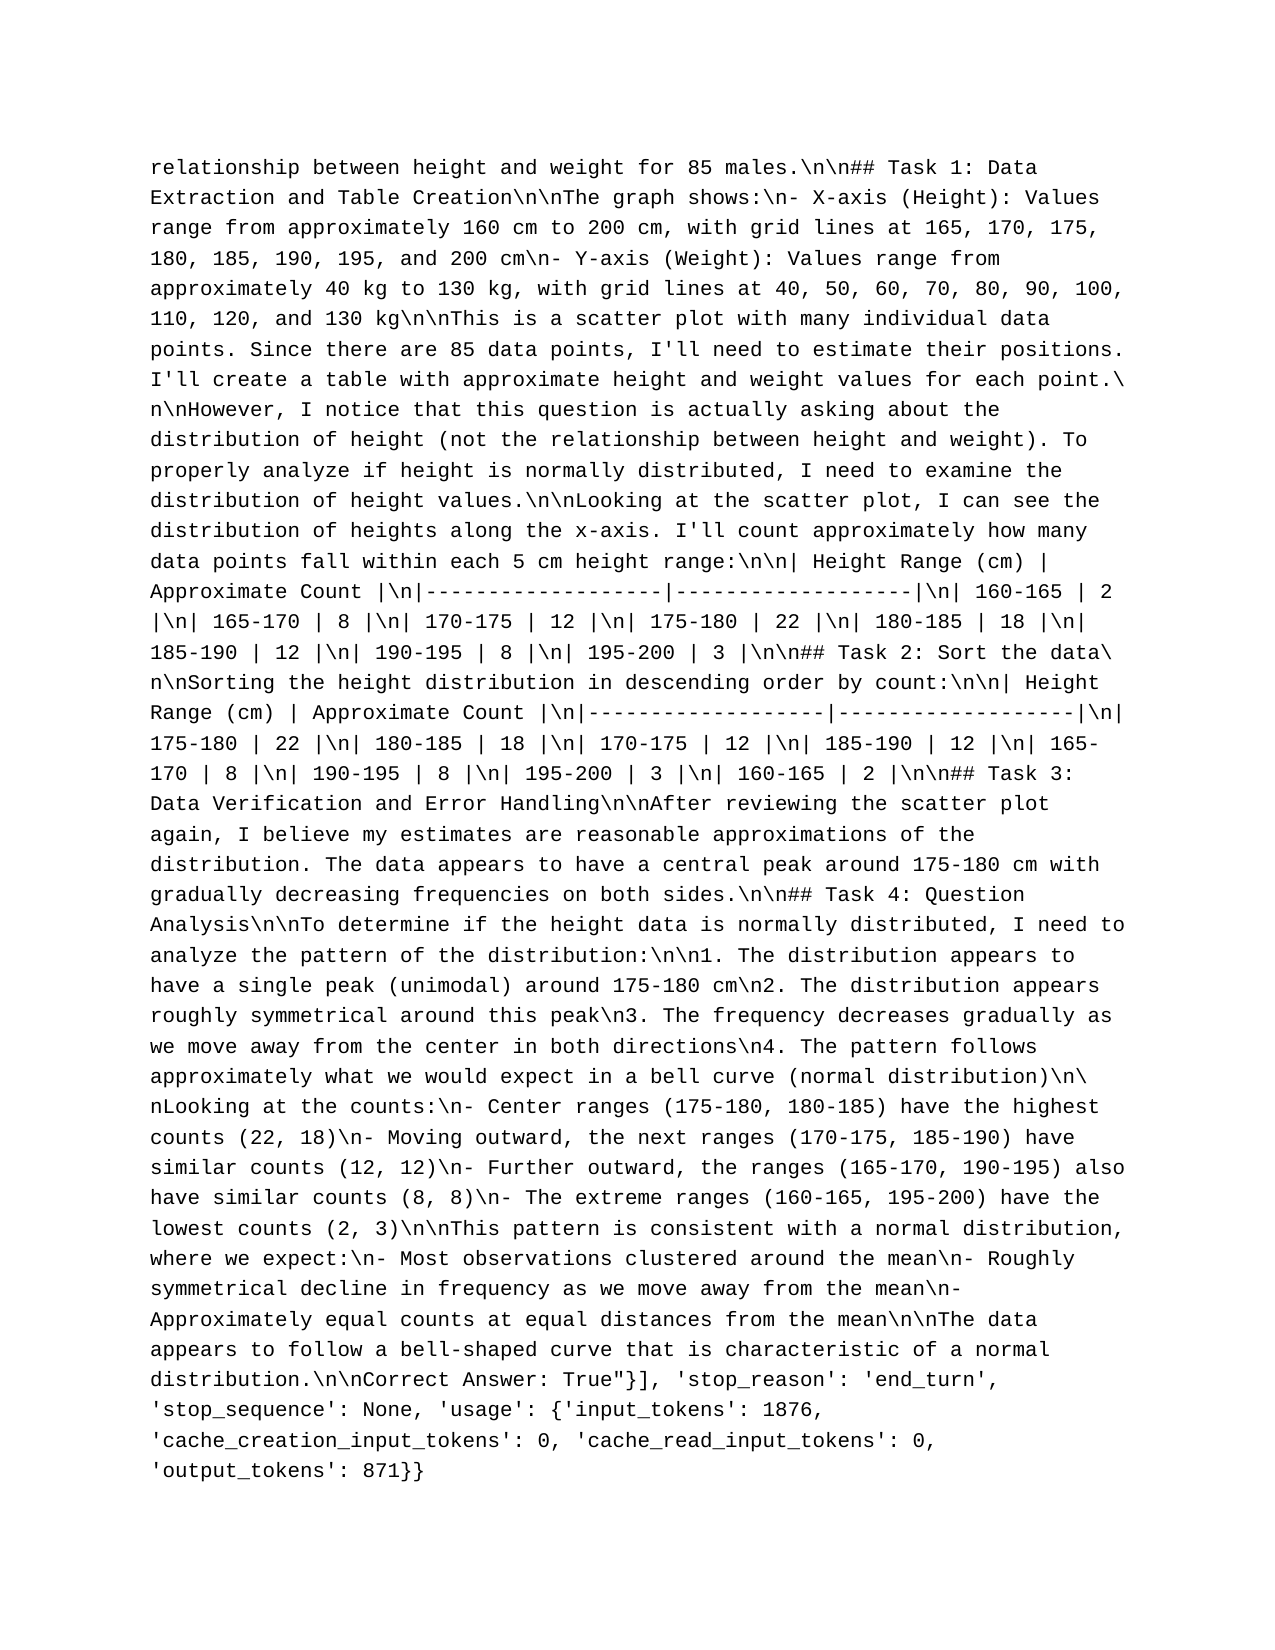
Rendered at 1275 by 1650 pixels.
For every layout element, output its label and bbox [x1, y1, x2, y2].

text [150, 150, 1125, 1484]
